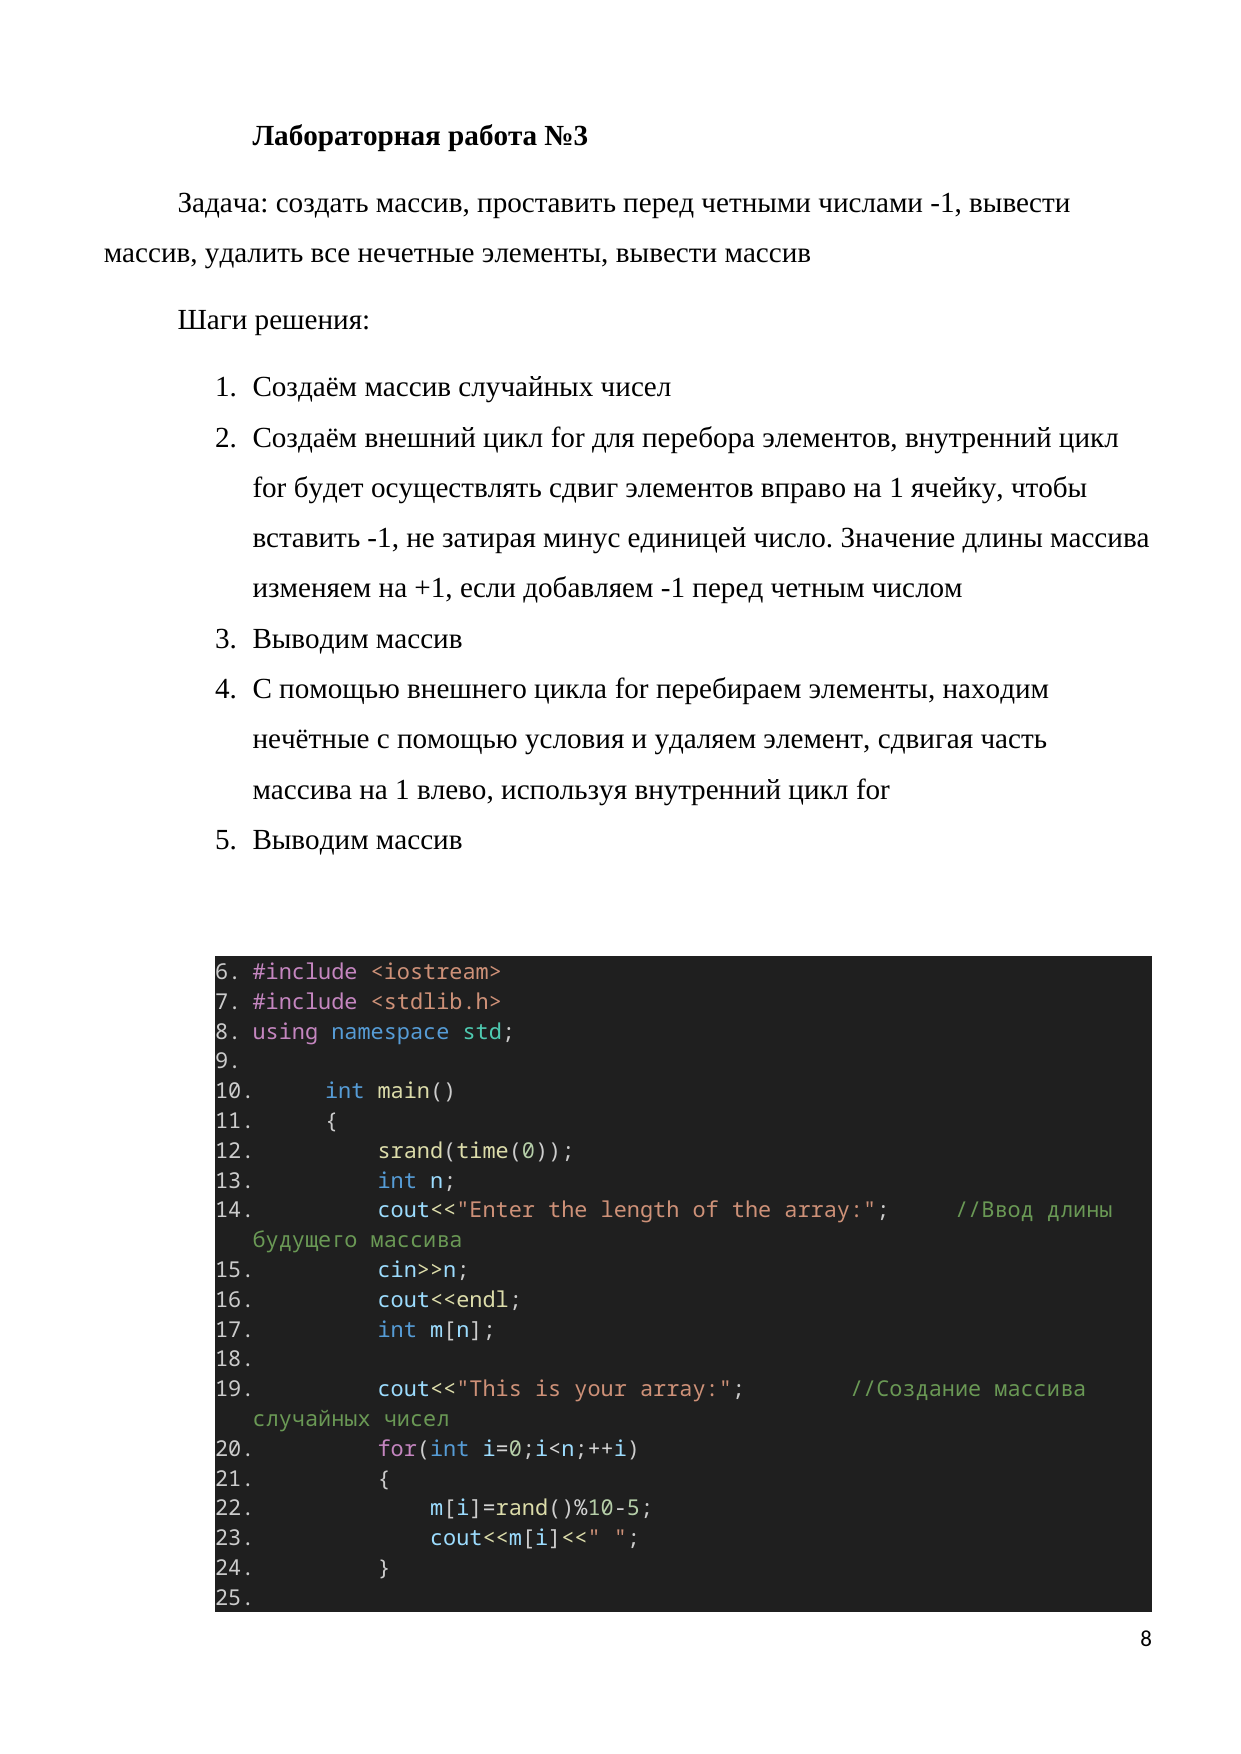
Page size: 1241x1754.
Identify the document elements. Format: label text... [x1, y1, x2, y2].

list { [215, 1463, 1152, 1492]
text Задача: создать массив, проставить перед четными числами -1, вывести массив, удалить все нечетные элементы, вывести массив [103, 185, 1152, 269]
list { [215, 1105, 1152, 1135]
list cin>>n; [215, 1254, 1152, 1284]
list cout<<"Enter the length of the array:"; //Ввод длины будущего массива [215, 1194, 1152, 1254]
list srand(time(0)); [215, 1135, 1152, 1165]
list int m[n]; [215, 1314, 1152, 1343]
list Создаём массив случайных чисел [215, 369, 1152, 403]
list } [215, 1552, 1152, 1582]
list m[i]=rand()%10-5; [215, 1492, 1152, 1522]
list cout<<"This is your array:"; //Создание массива случайных чисел [215, 1373, 1152, 1433]
list int n; [215, 1165, 1152, 1194]
list int main() [215, 1075, 1152, 1105]
list Выводим массив [215, 822, 1152, 856]
list #include <stdlib.h> [215, 986, 1152, 1016]
list using namespace std; [215, 1016, 1152, 1046]
list Создаём внешний цикл for для перебора элементов, внутренний цикл for будет осуществлять сдвиг элементов вправо на 1 ячейку, чтобы вставить -1, не затирая минус единицей число. Значение длины массива изменяем на +1, если добавляем -1 перед четным числом [215, 420, 1152, 604]
text Шаги решения: [103, 302, 1152, 336]
list cout<<m[i]<<" "; [215, 1522, 1152, 1552]
list Лабораторная работа №3 [252, 118, 1152, 152]
list С помощью внешнего цикла for перебираем элементы, находим нечётные с помощью условия и удаляем элемент, сдвигая часть массива на 1 влево, используя внутренний цикл for [215, 671, 1152, 805]
list Выводим массив [215, 621, 1152, 654]
list for(int i=0;i<n;++i) [215, 1433, 1152, 1463]
list cout<<endl; [215, 1284, 1152, 1314]
list #include <iostream> [215, 956, 1152, 986]
